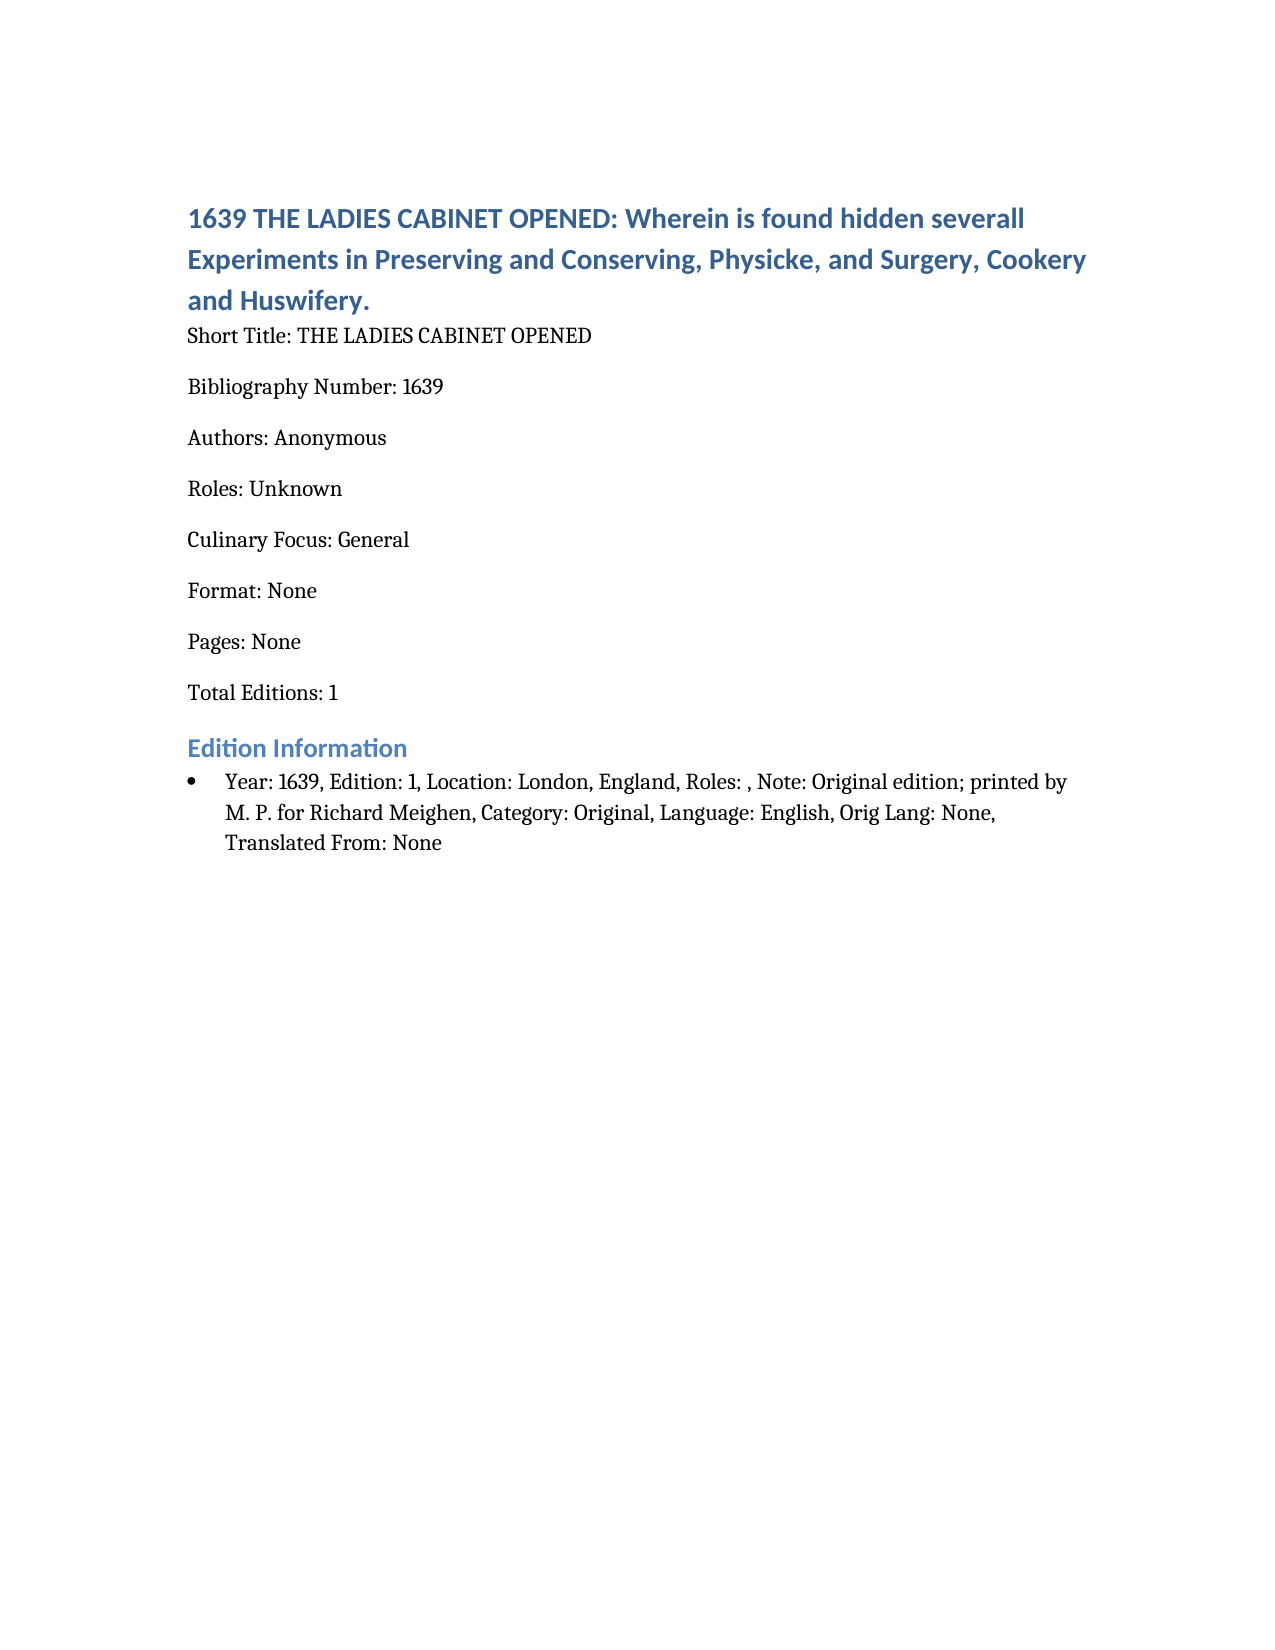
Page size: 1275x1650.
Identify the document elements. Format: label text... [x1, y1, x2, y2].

text Roles: Unknown [187, 476, 1087, 502]
text Total Editions: 1 [187, 680, 1087, 706]
text Bibliography Number: 1639 [187, 374, 1087, 400]
subtitle 1639 THE LADIES CABINET OPENED: Wherein is found hidden severall Experiments in Preserving and Conserving, Physicke, and Surgery, Cookery and Huswifery. [187, 200, 1087, 317]
text Pages: None [187, 629, 1087, 655]
list Year: 1639, Edition: 1, Location: London, England, Roles: , Note: Original edition; printed by M. P. for Richard Meighen, Category: Original, Language: English, Orig Lang: None, Translated From: None [187, 769, 1087, 856]
text Authors: Anonymous [187, 425, 1087, 451]
text Short Title: THE LADIES CABINET OPENED [187, 323, 1087, 349]
subtitle Edition Information [187, 731, 1087, 764]
text Culinary Focus: General [187, 527, 1087, 553]
text Format: None [187, 578, 1087, 604]
